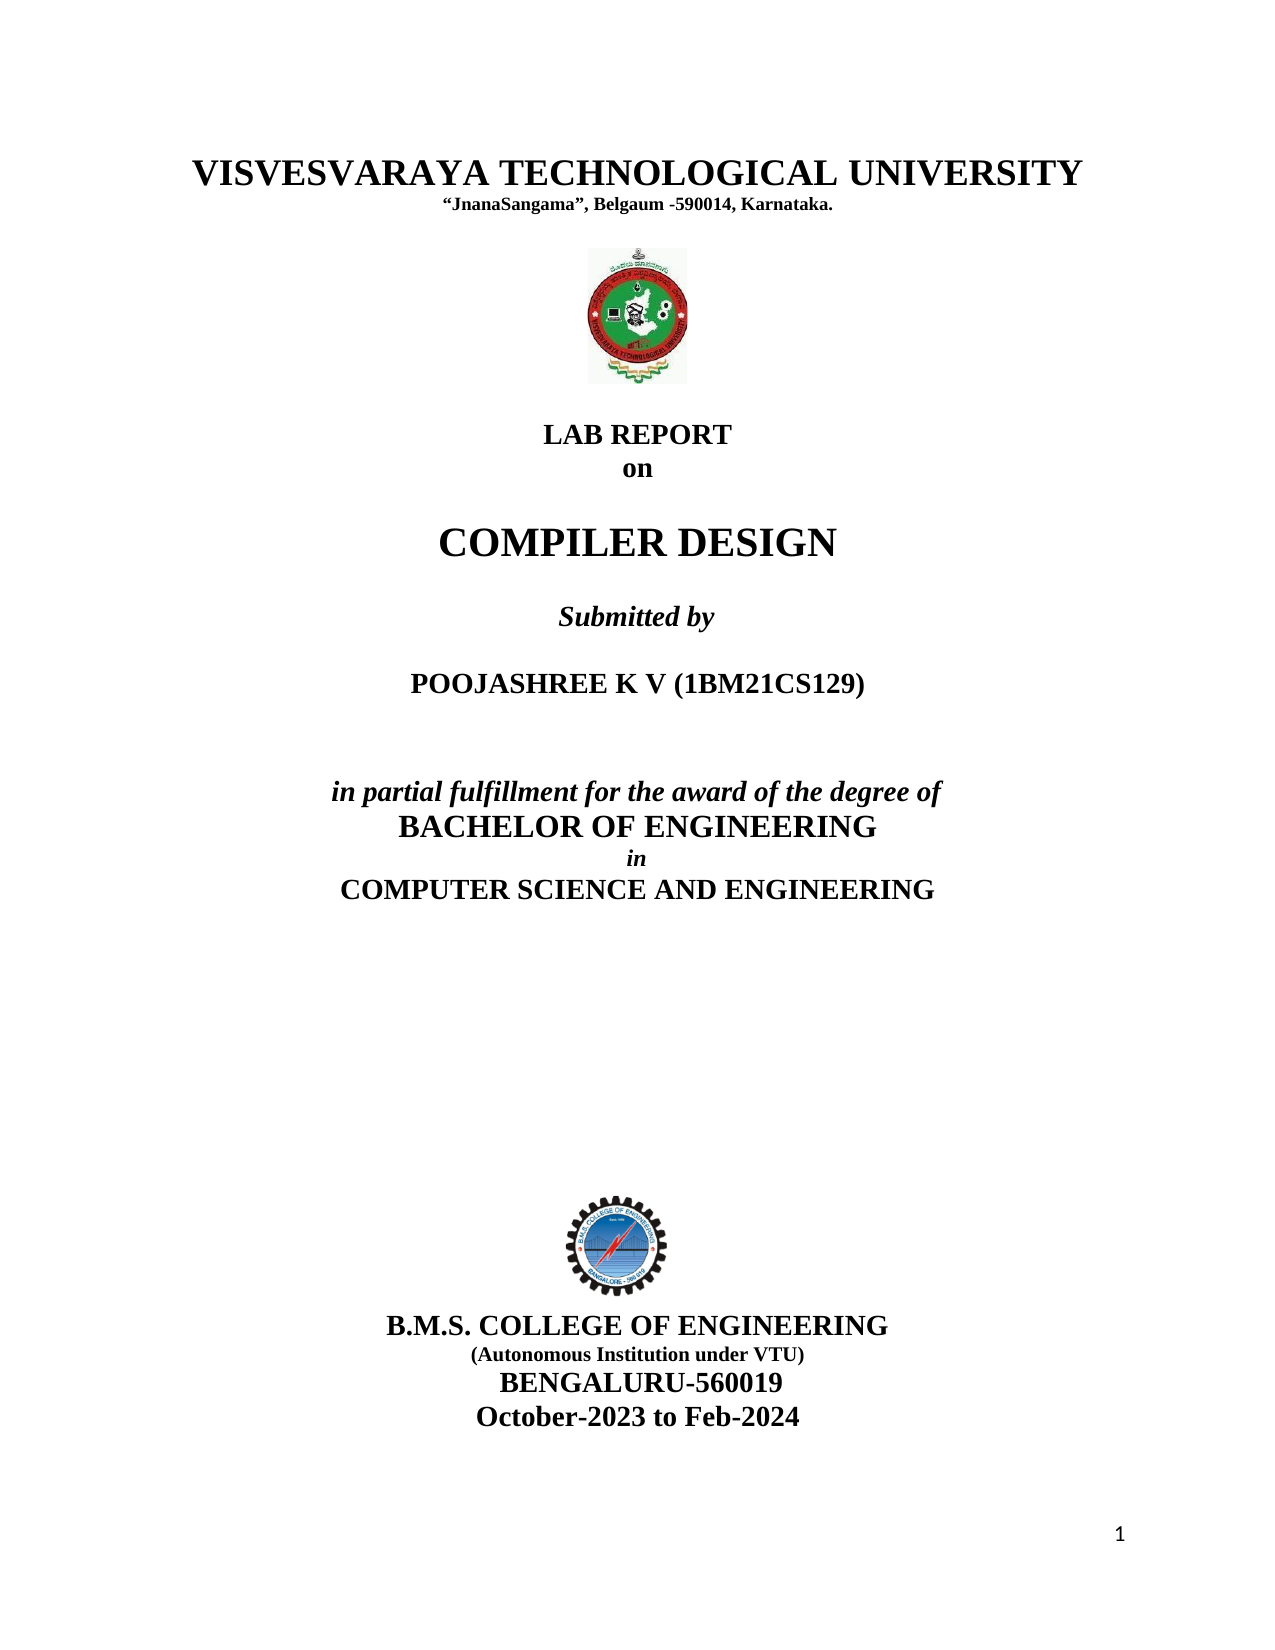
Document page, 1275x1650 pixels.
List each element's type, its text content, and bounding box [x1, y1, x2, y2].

picture [561, 1191, 670, 1300]
text in [150, 844, 1125, 872]
text POOJASHREE K V (1BM21CS129) [150, 666, 1125, 699]
picture [587, 248, 688, 384]
text in partial fulfillment for the award of the degree of [150, 774, 1125, 807]
text COMPILER DESIGN [150, 517, 1125, 565]
text VISVESVARAYA TECHNOLOGICAL UNIVERSITY [150, 150, 1125, 193]
text October-2023 to Feb-2024 [150, 1399, 1125, 1433]
text “JnanaSangama”, Belgaum -590014, Karnataka. [150, 193, 1125, 215]
text B.M.S. COLLEGE OF ENGINEERING [150, 1308, 1125, 1341]
text COMPUTER SCIENCE AND ENGINEERING [150, 872, 1125, 905]
text BENGALURU-560019 [150, 1366, 1125, 1399]
text Submitted by [150, 599, 1125, 632]
text BACHELOR OF ENGINEERING [150, 807, 1125, 844]
text (Autonomous Institution under VTU) [150, 1341, 1125, 1366]
text LAB REPORT [150, 417, 1125, 450]
text on [150, 450, 1125, 484]
